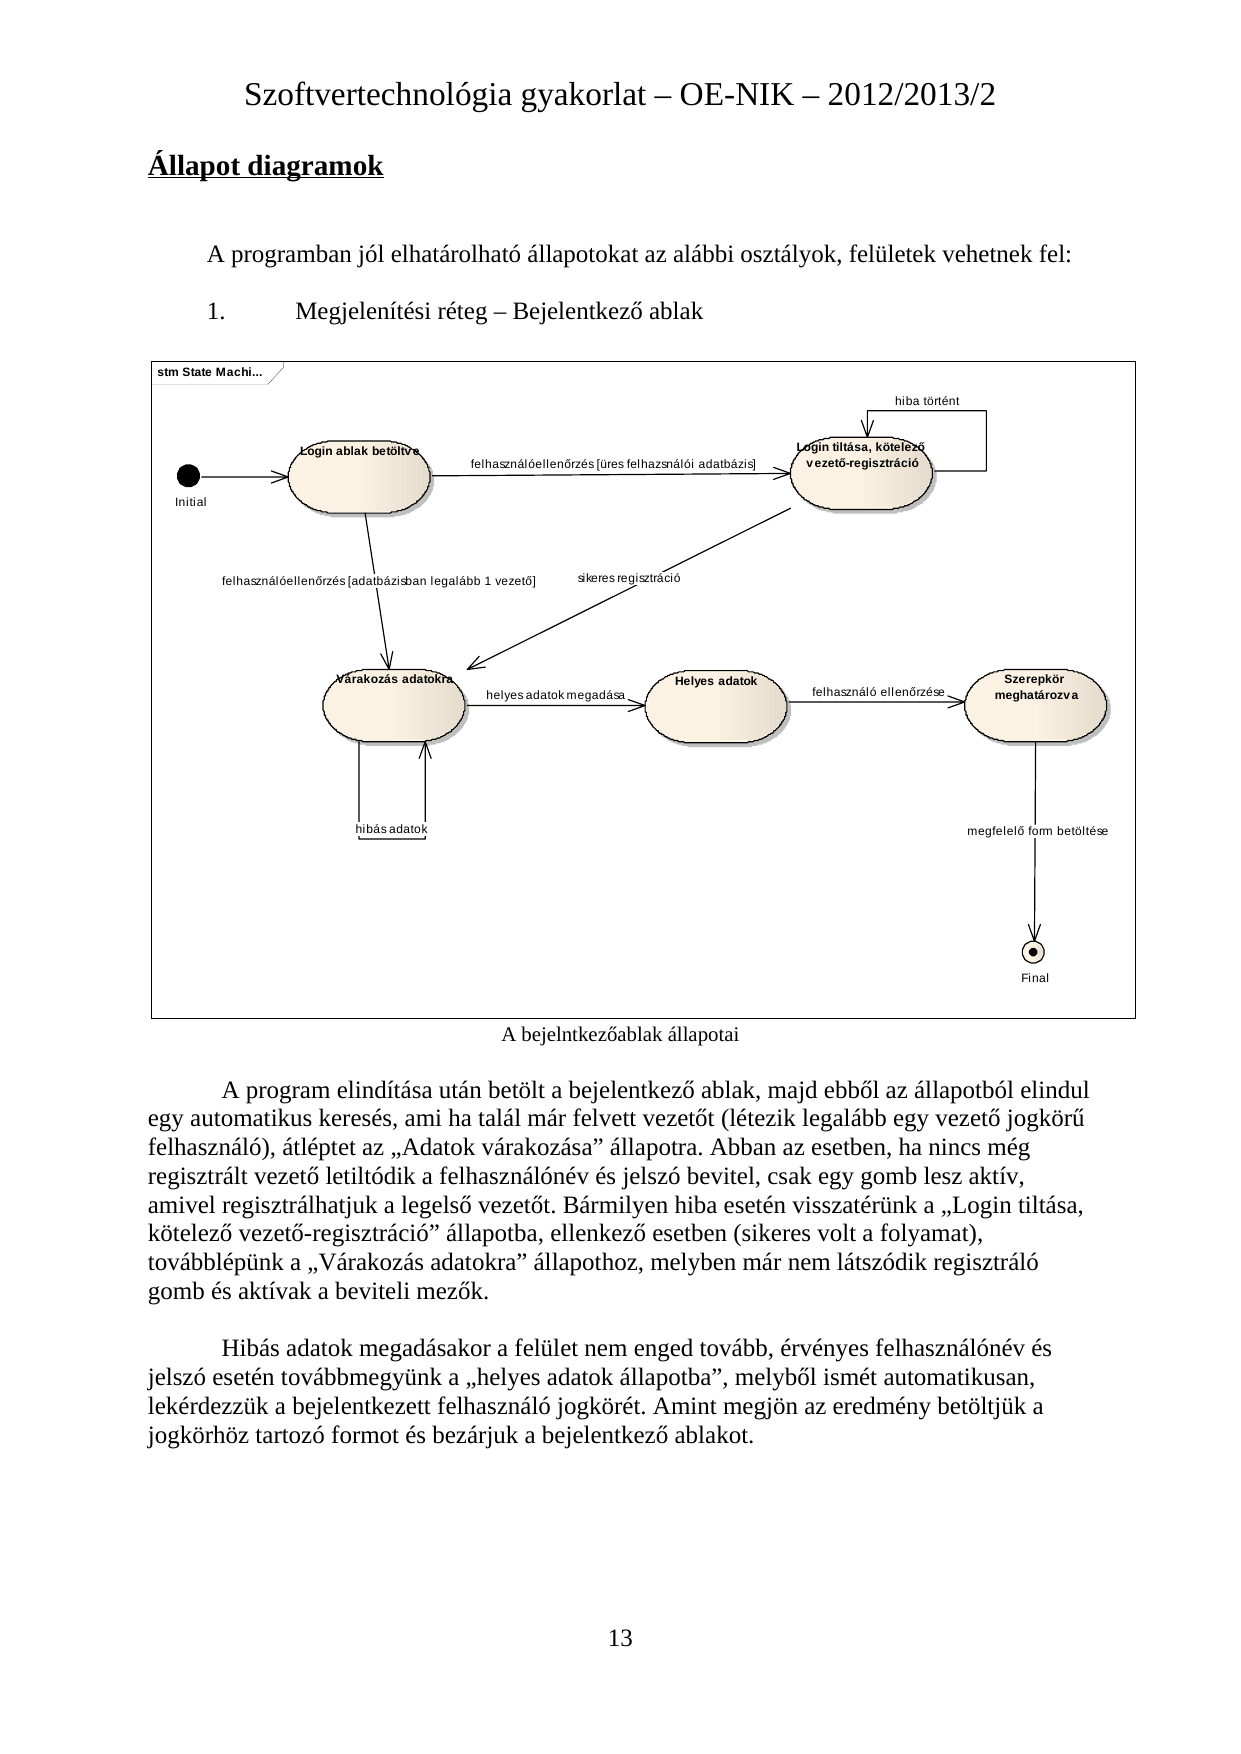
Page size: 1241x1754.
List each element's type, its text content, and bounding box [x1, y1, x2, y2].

text A program elindítása után betölt a bejelentkező ablak, majd ebből az állapotból elindul egy automatikus keresés, ami ha talál már felvett vezetőt (létezik legalább egy vezető jogkörű felhasználó), átléptet az „Adatok várakozása” állapotra. Abban az esetben, ha nincs még regisztrált vezető letiltódik a felhasználónév és jelszó bevitel, csak egy gomb lesz aktív, amivel regisztrálhatjuk a legelső vezetőt. Bármilyen hiba esetén visszatérünk a „Login tiltása, kötelező vezető-regisztráció” állapotba, ellenkező esetben (sikeres volt a folyamat), továbblépünk a „Várakozás adatokra” állapothoz, melyben már nem látszódik regisztráló gomb és aktívak a beviteli mezők. [148, 1075, 1093, 1305]
list Megjelenítési réteg – Bejelentkező ablak [148, 296, 1093, 325]
text A programban jól elhatárolható állapotokat az alábbi osztályok, felületek vehetnek fel: [148, 239, 1093, 267]
list A bejelntkezőablak állapotai [148, 1022, 1093, 1046]
text Hibás adatok megadásakor a felület nem enged tovább, érvényes felhasználónév és jelszó esetén továbbmegyünk a „helyes adatok állapotba”, melyből ismét automatikusan, lekérdezzük a bejelentkezett felhasználó jogkörét. Amint megjön az eredmény betöltjük a jogkörhöz tartozó formot és bezárjuk a bejelentkező ablakot. [148, 1333, 1093, 1448]
text Állapot diagramok [148, 148, 1093, 181]
